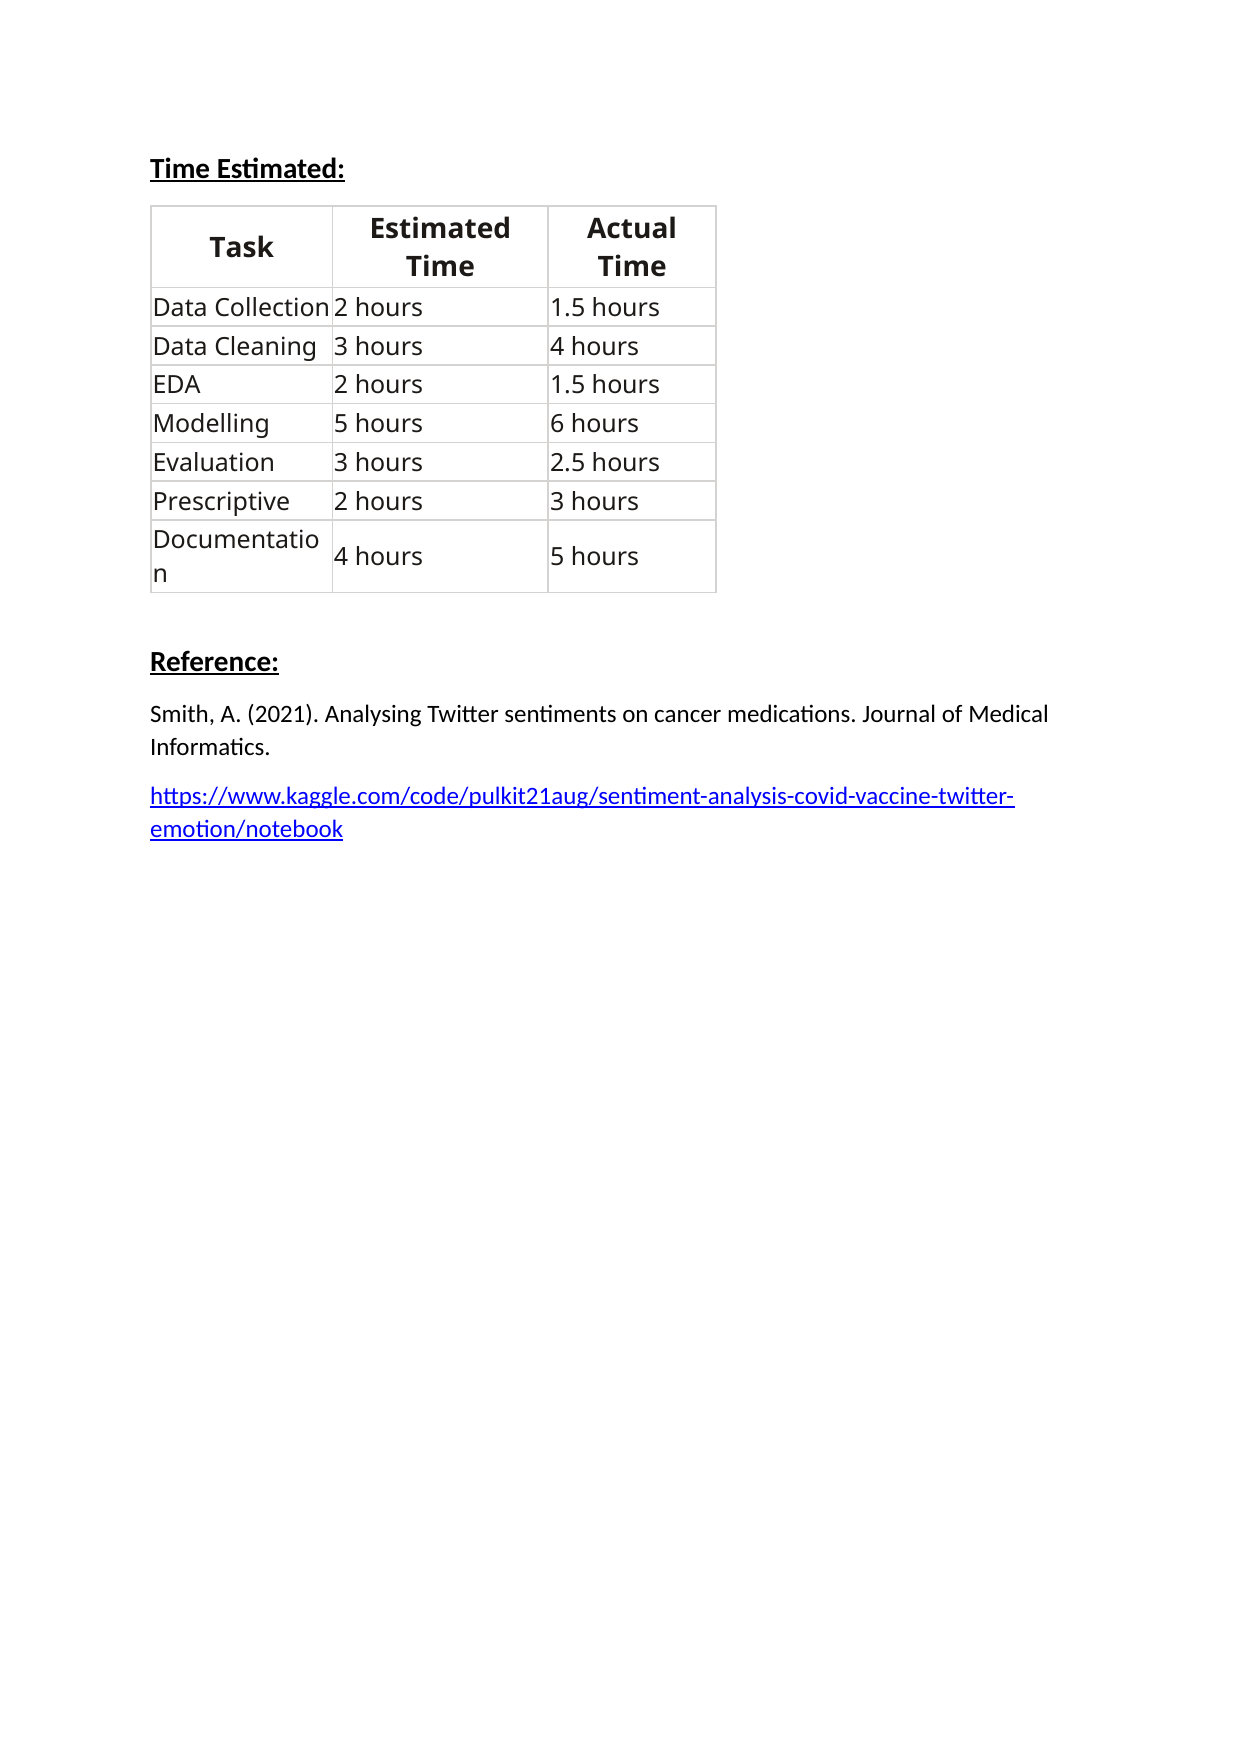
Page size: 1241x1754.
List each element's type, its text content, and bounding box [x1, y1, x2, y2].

table_cell Data Collection [152, 288, 332, 325]
table_cell 1.5 hours [549, 366, 715, 403]
table_cell 2 hours [333, 366, 547, 403]
table_cell 2 hours [333, 288, 547, 325]
table_cell Modelling [152, 404, 332, 441]
table_cell 5 hours [333, 404, 547, 441]
table_cell 6 hours [549, 404, 715, 441]
table_cell EDA [152, 366, 332, 403]
table_cell 5 hours [549, 521, 715, 592]
table_cell Documentation [152, 521, 332, 592]
table_cell 3 hours [333, 443, 547, 480]
table_header Estimated Time [333, 207, 547, 286]
table_header Actual Time [549, 207, 715, 286]
table_cell Prescriptive [152, 482, 332, 519]
text Time Estimated: [150, 150, 1090, 186]
table_cell 3 hours [333, 327, 547, 364]
table_cell 4 hours [549, 327, 715, 364]
table_cell 2 hours [333, 482, 547, 519]
table_cell Data Cleaning [152, 327, 332, 364]
table_cell 2.5 hours [549, 443, 715, 480]
table_cell 4 hours [333, 521, 547, 592]
table_cell 3 hours [549, 482, 715, 519]
text Smith, A. (2021). Analysing Twitter sentiments on cancer medications. Journal of Medical Informatics. [150, 698, 1090, 761]
table_cell 1.5 hours [549, 288, 715, 325]
table_cell Evaluation [152, 443, 332, 480]
table_header Task [152, 207, 332, 286]
text https://www.kaggle.com/code/pulkit21aug/sentiment-analysis-covid-vaccine-twitter-emotion/notebook [150, 781, 1090, 844]
text Reference: [150, 643, 1090, 678]
